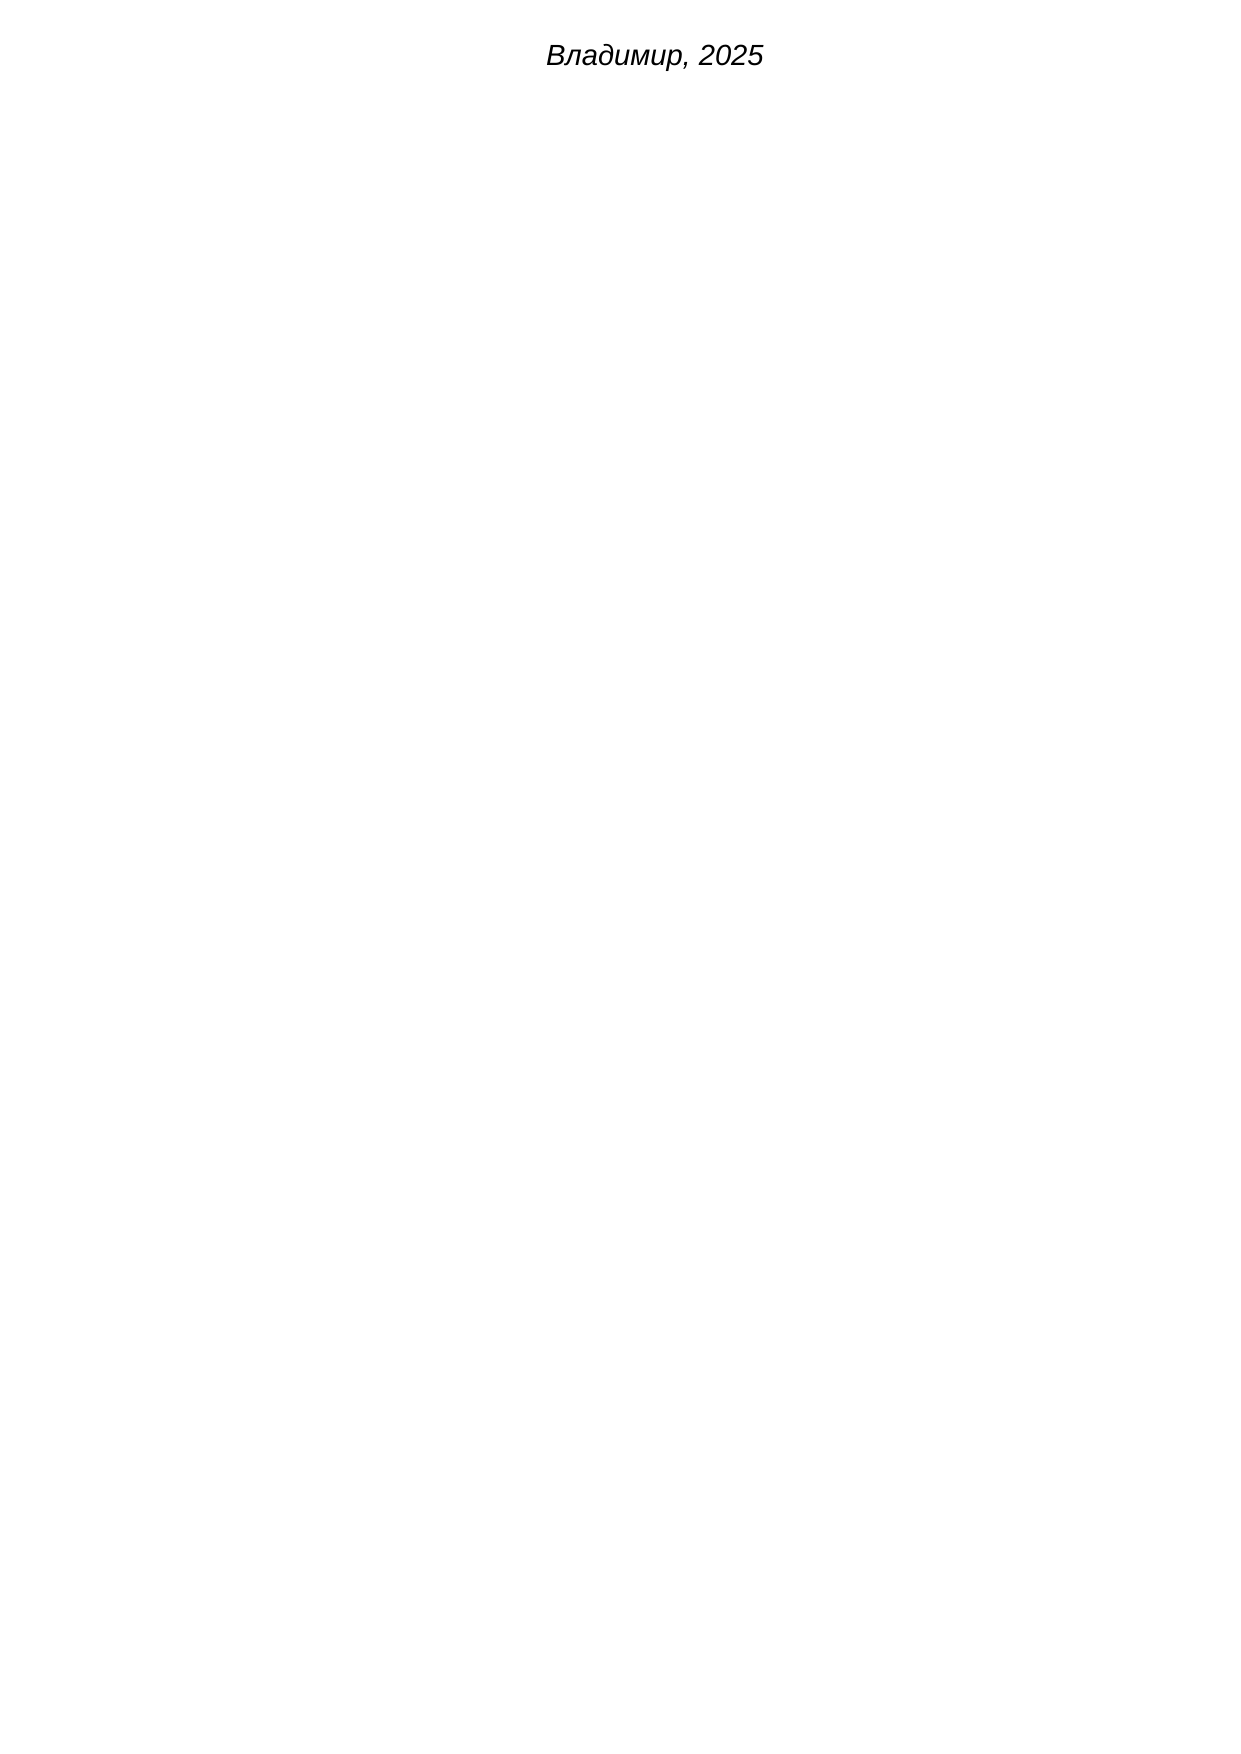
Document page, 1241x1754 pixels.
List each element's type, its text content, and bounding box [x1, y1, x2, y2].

text Владимир, 2025 [148, 38, 1164, 71]
